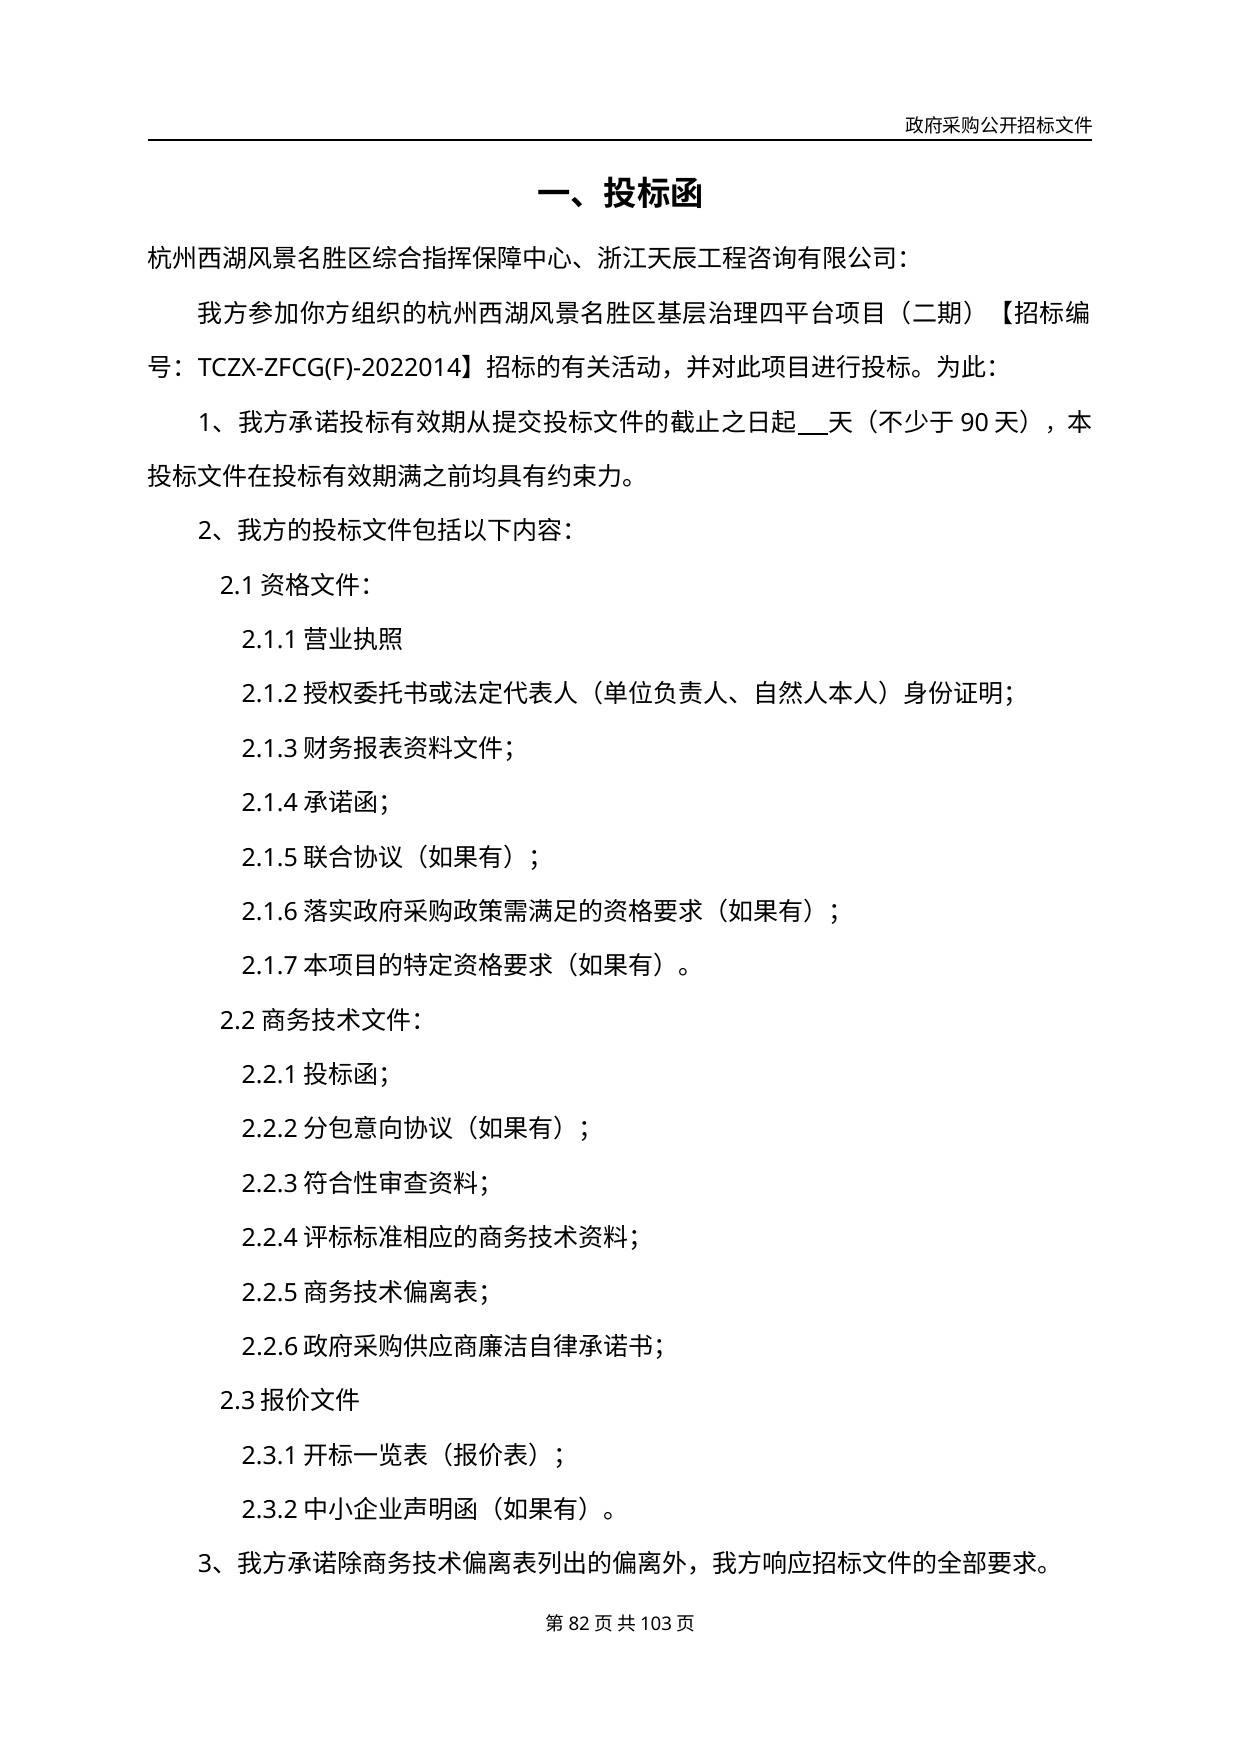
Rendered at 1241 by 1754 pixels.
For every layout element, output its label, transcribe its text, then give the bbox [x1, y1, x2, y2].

text 2.3.2中小企业声明函（如果有）。 [191, 1489, 1092, 1526]
text 杭州西湖风景名胜区综合指挥保障中心、浙江天辰工程咨询有限公司： [148, 239, 1092, 275]
text 2.3.1开标一览表（报价表）； [191, 1435, 1092, 1471]
text 2、我方的投标文件包括以下内容： [148, 511, 1092, 547]
text 2.1.5联合协议（如果有）； [191, 837, 1092, 873]
text 2.2 商务技术文件： [169, 1000, 1092, 1036]
text 1、我方承诺投标有效期从提交投标文件的截止之日起 天（不少于90天），本投标文件在投标有效期满之前均具有约束力。 [148, 402, 1092, 493]
text 2.1.2授权委托书或法定代表人（单位负责人、自然人本人）身份证明； [191, 674, 1092, 710]
text 2.1资格文件： [169, 565, 1092, 601]
text 2.2.6政府采购供应商廉洁自律承诺书； [191, 1326, 1092, 1363]
text 2.1.4承诺函； [191, 783, 1092, 819]
text 2.1.3财务报表资料文件； [191, 728, 1092, 764]
text 2.1.1营业执照 [191, 619, 1092, 656]
text 2.2.2分包意向协议（如果有）； [191, 1109, 1092, 1145]
text 一、投标函 [148, 167, 1092, 215]
text 2.1.7本项目的特定资格要求（如果有）。 [191, 946, 1092, 982]
text 2.2.4评标标准相应的商务技术资料； [191, 1218, 1092, 1254]
text 2.2.5商务技术偏离表； [191, 1272, 1092, 1308]
text 2.2.3符合性审查资料； [191, 1163, 1092, 1199]
text 2.1.6落实政府采购政策需满足的资格要求（如果有）； [191, 891, 1092, 928]
text 2.2.1投标函； [191, 1054, 1092, 1091]
text 3、我方承诺除商务技术偏离表列出的偏离外，我方响应招标文件的全部要求。 [148, 1544, 1092, 1580]
text 2.3报价文件 [169, 1381, 1092, 1417]
text 我方参加你方组织的杭州西湖风景名胜区基层治理四平台项目（二期）【招标编号：TCZX-ZFCG(F)-2022014】招标的有关活动，并对此项目进行投标。为此： [148, 293, 1092, 384]
